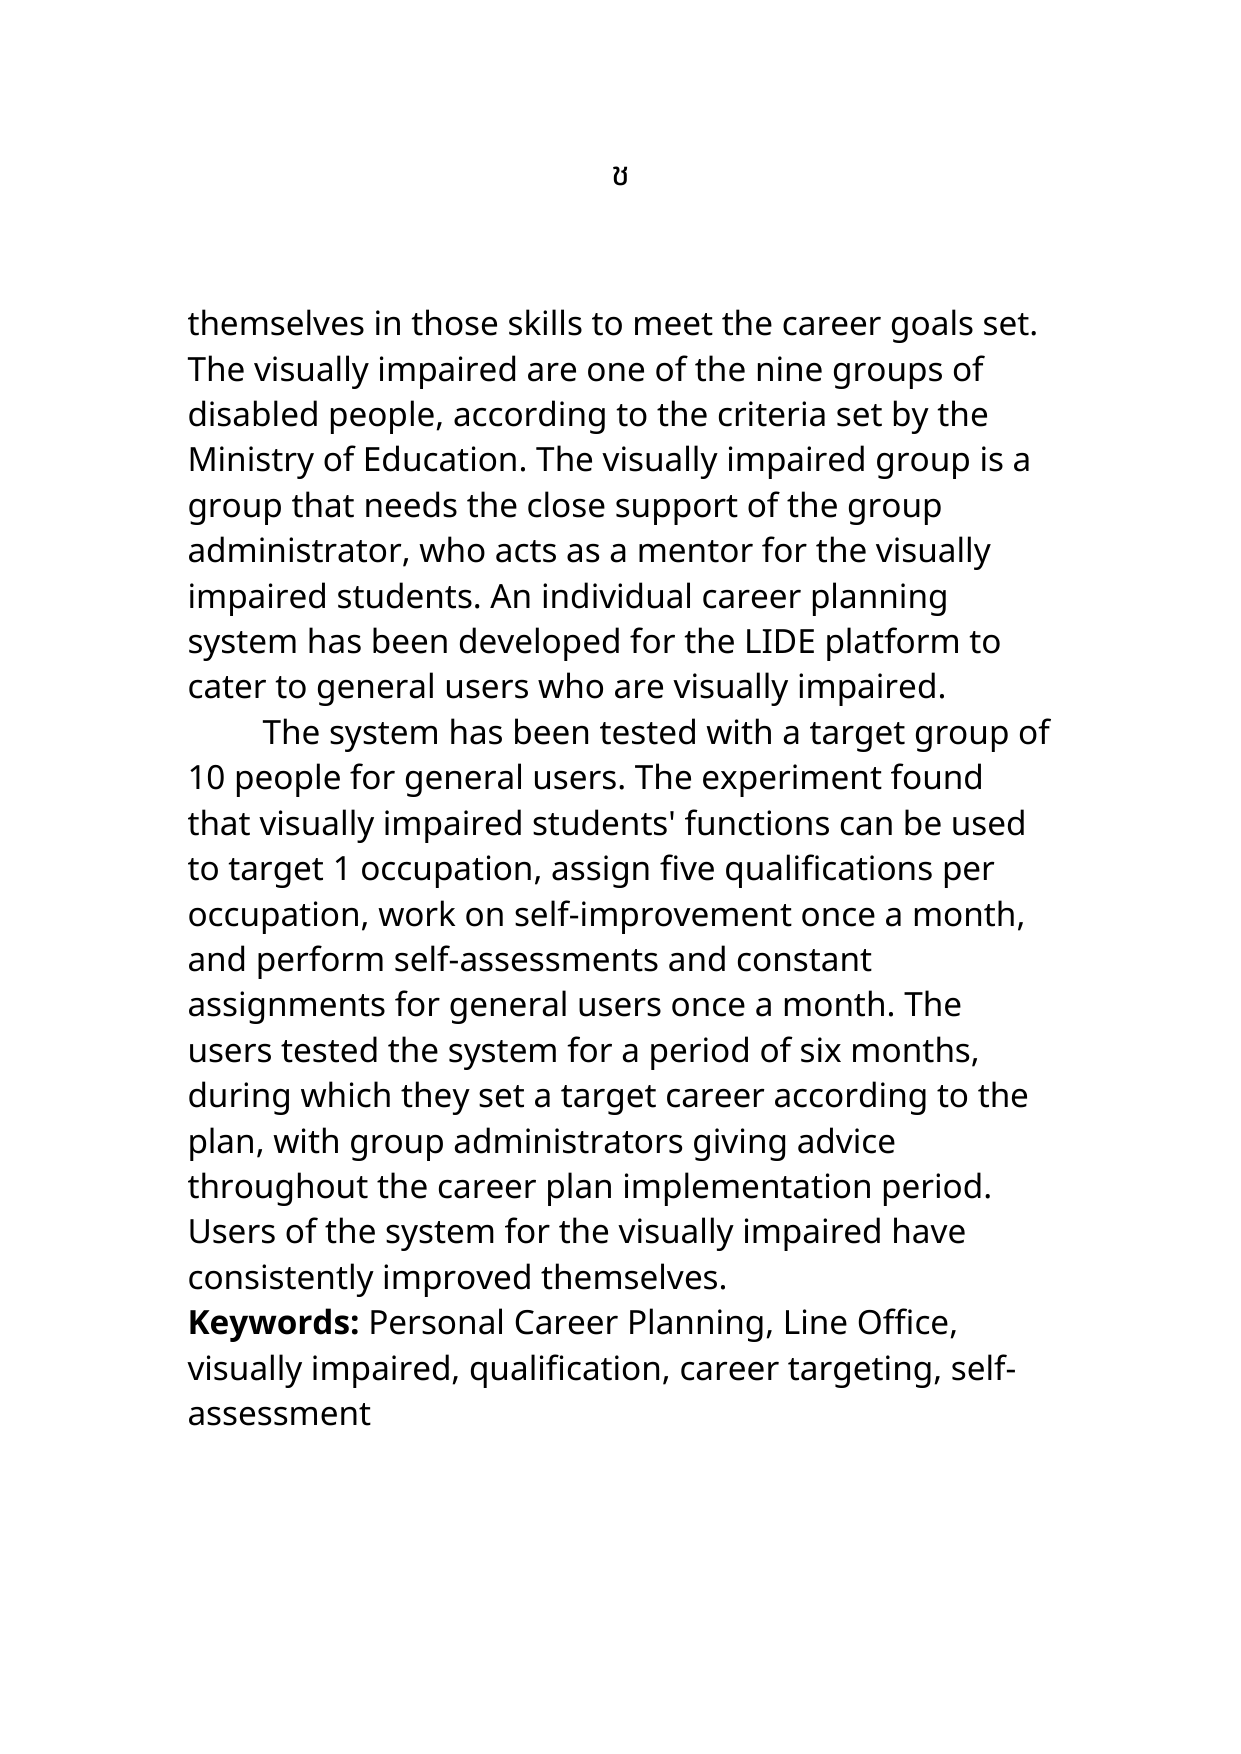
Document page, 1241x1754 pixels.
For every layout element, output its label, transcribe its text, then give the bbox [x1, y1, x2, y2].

text Keywords: Personal Career Planning, Line Office, visually impaired, qualification, career targeting, self-assessment [187, 1299, 1053, 1435]
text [187, 300, 1053, 709]
text The system has been tested with a target group of 10 people for general users. The experiment found that visually impaired students' functions can be used to target 1 occupation, assign five qualifications per occupation, work on self-improvement once a month, and perform self-assessments and constant assignments for general users once a month. The users tested the system for a period of six months, during which they set a target career according to the plan, with group administrators giving advice throughout the career plan implementation period. Users of the system for the visually impaired have consistently improved themselves. [187, 709, 1053, 1299]
